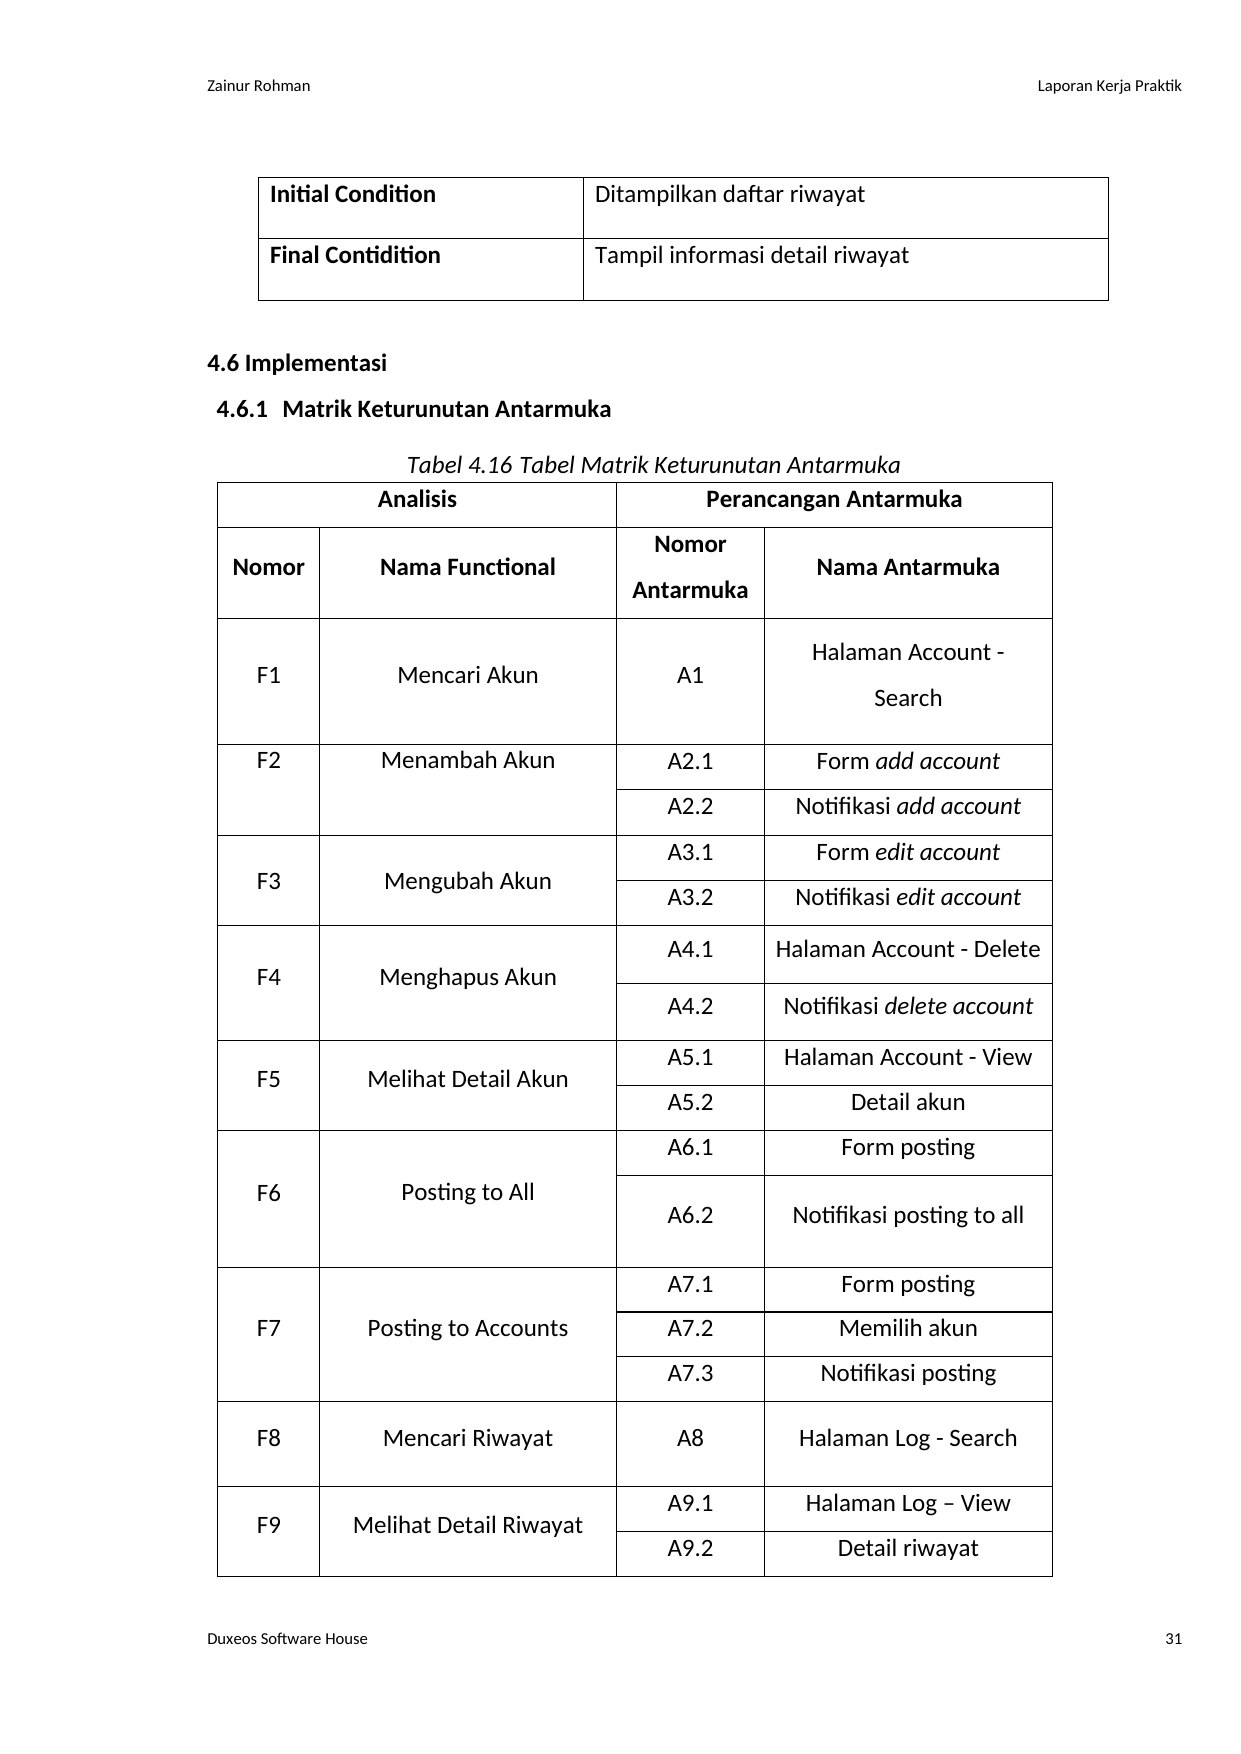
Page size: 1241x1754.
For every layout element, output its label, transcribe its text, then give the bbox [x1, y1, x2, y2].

table_cell Nama Functional [320, 528, 616, 618]
table_cell A2.2 [617, 790, 764, 835]
table_cell Notifikasi add account [765, 790, 1052, 835]
table_cell Notifikasi delete account [765, 984, 1052, 1040]
table_cell A7.3 [617, 1357, 764, 1401]
subtitle Tabel Matrik Keturunutan Antarmuka [244, 449, 1063, 480]
table_cell Melihat Detail Akun [320, 1041, 616, 1129]
table_cell Notifikasi posting to all [765, 1176, 1052, 1267]
subtitle Implementasi [207, 348, 1063, 378]
table_cell A9.2 [617, 1532, 764, 1576]
table_cell Menambah Akun [320, 745, 616, 835]
table_cell Mengubah Akun [320, 836, 616, 925]
table_cell F5 [218, 1041, 319, 1129]
table_cell Halaman Account - View [765, 1041, 1052, 1085]
table_cell A6.1 [617, 1131, 764, 1174]
table_cell Notifikasi posting [765, 1357, 1052, 1401]
table_cell A4.1 [617, 926, 764, 983]
table_cell Halaman Account - Search [765, 619, 1052, 743]
table_cell F4 [218, 926, 319, 1040]
subtitle Matrik Keturunutan Antarmuka [216, 393, 1063, 424]
table_cell Form posting [765, 1268, 1052, 1311]
table_cell Notifikasi edit account [765, 881, 1052, 925]
table_header Perancangan Antarmuka [617, 483, 1052, 527]
table_cell A3.2 [617, 881, 764, 925]
table_cell A9.1 [617, 1487, 764, 1531]
table_cell Halaman Account - Delete [765, 926, 1052, 983]
table_cell Melihat Detail Riwayat [320, 1487, 616, 1576]
table_cell Ditampilkan daftar riwayat [584, 178, 1108, 238]
table_cell A8 [617, 1402, 764, 1486]
table_cell A7.2 [617, 1313, 764, 1356]
table_cell Halaman Log - Search [765, 1402, 1052, 1486]
table_cell A5.2 [617, 1086, 764, 1129]
table_cell Nomor [218, 528, 319, 618]
table_cell F8 [218, 1402, 319, 1486]
table_cell Posting to Accounts [320, 1268, 616, 1401]
table_cell Nomor Antarmuka [617, 528, 764, 618]
table_cell A2.1 [617, 745, 764, 789]
table_header Analisis [218, 483, 616, 527]
table_cell Nama Antarmuka [765, 528, 1052, 618]
table_cell Form edit account [765, 836, 1052, 880]
table_cell F3 [218, 836, 319, 925]
table_cell Mencari Riwayat [320, 1402, 616, 1486]
table_cell Form posting [765, 1131, 1052, 1174]
table_cell F2 [218, 745, 319, 835]
table_cell A3.1 [617, 836, 764, 880]
table_cell F6 [218, 1131, 319, 1267]
table_cell Final Contidition [259, 239, 583, 300]
table_cell Detail akun [765, 1086, 1052, 1129]
table_cell Form add account [765, 745, 1052, 789]
table_cell Detail riwayat [765, 1532, 1052, 1576]
table_cell Menghapus Akun [320, 926, 616, 1040]
table_cell Mencari Akun [320, 619, 616, 743]
table_cell A4.2 [617, 984, 764, 1040]
table_cell Memilih akun [765, 1313, 1052, 1356]
table_cell Initial Condition [259, 178, 583, 238]
table_cell A6.2 [617, 1176, 764, 1267]
table_cell Posting to All [320, 1131, 616, 1267]
table_cell A1 [617, 619, 764, 743]
table_cell A7.1 [617, 1268, 764, 1311]
table_cell A5.1 [617, 1041, 764, 1085]
table_cell Halaman Log – View [765, 1487, 1052, 1531]
table_cell F1 [218, 619, 319, 743]
table_cell Tampil informasi detail riwayat [584, 239, 1108, 300]
table_cell F9 [218, 1487, 319, 1576]
table_cell F7 [218, 1268, 319, 1401]
